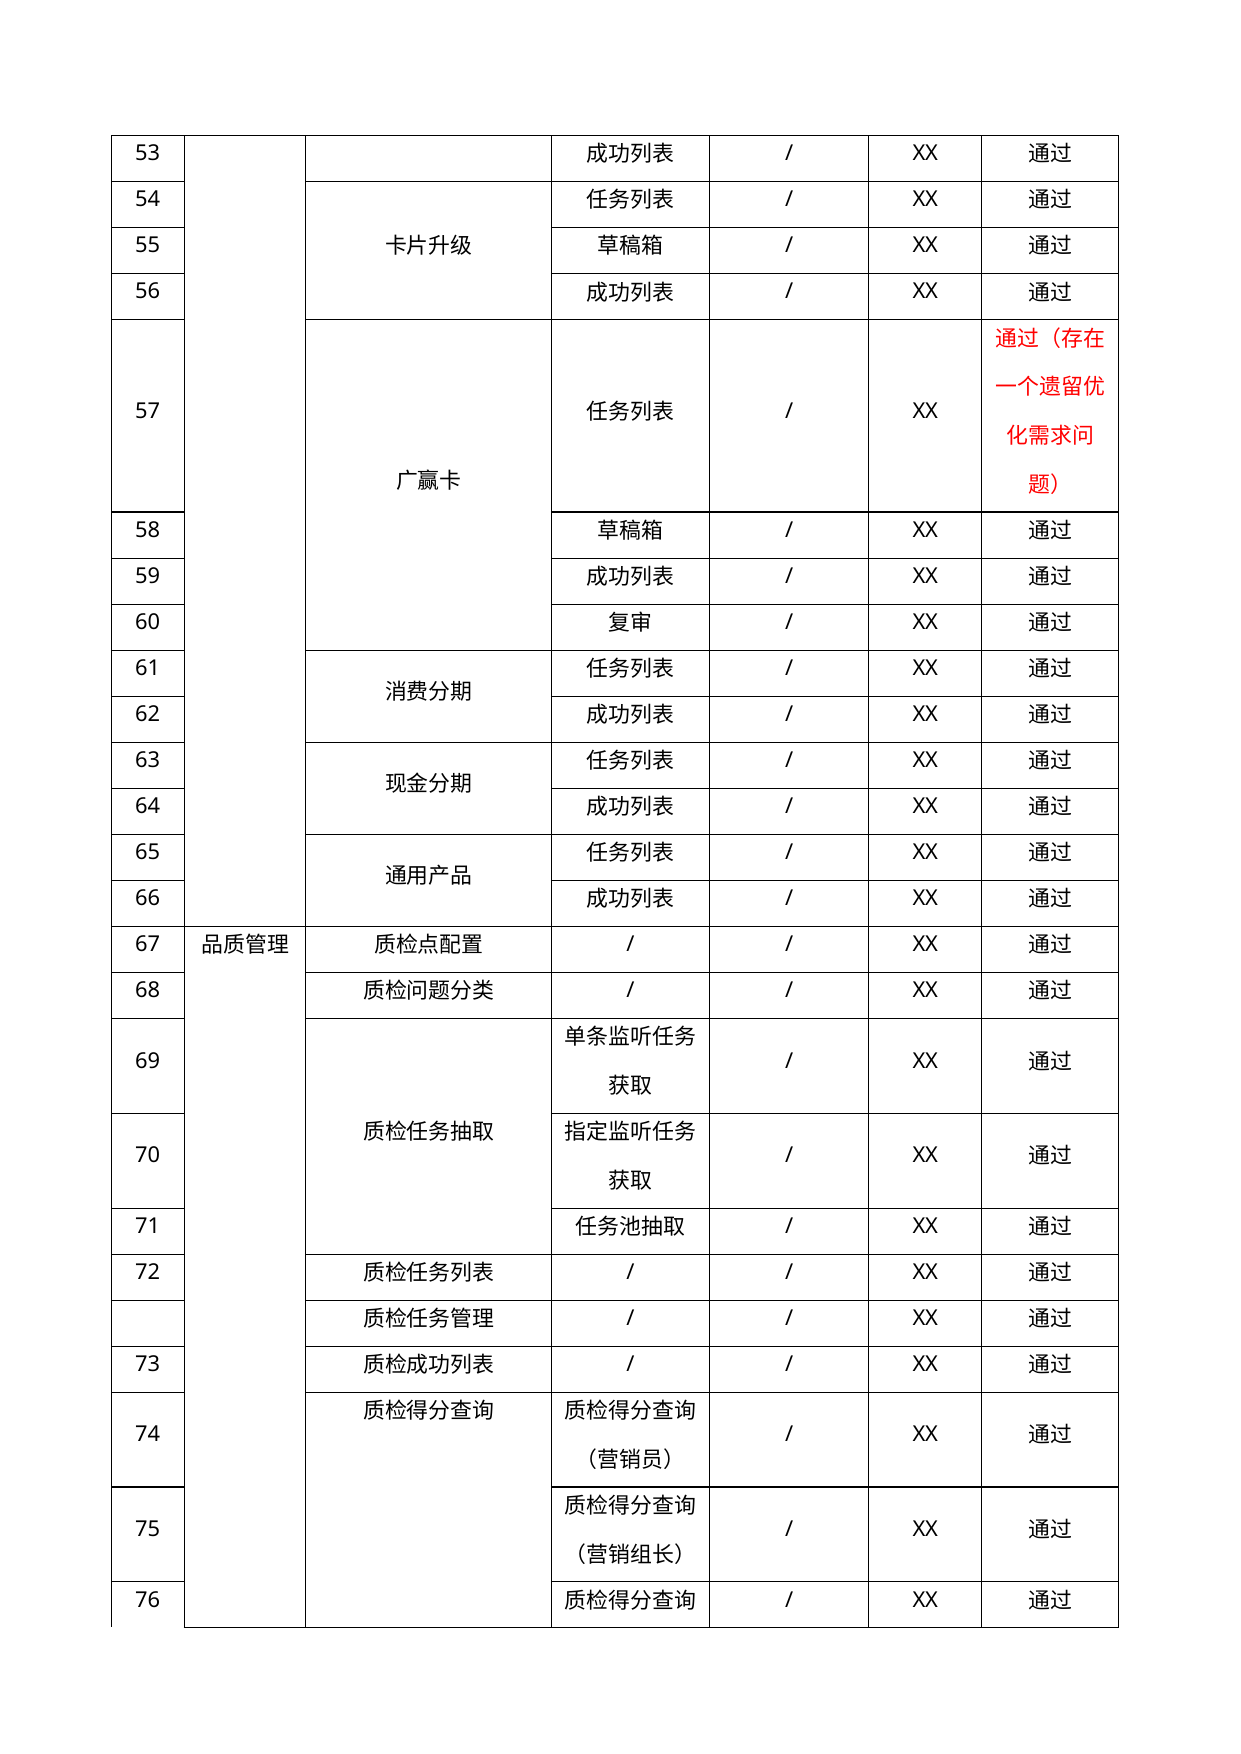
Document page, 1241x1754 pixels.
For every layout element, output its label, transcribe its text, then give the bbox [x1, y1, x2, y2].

table_cell 通过 [982, 1114, 1118, 1207]
table_cell / [710, 228, 868, 273]
table_cell 质检得分查询（营销组长） [552, 1488, 709, 1581]
table_cell 55 [112, 228, 184, 273]
table_cell 现金分期 [306, 743, 551, 834]
table_cell / [710, 881, 868, 926]
table_cell 消费分期 [306, 651, 551, 742]
table_cell 质检得分查询（营销经理） [552, 1582, 709, 1627]
table_cell / [710, 1019, 868, 1113]
table_cell / [710, 973, 868, 1018]
table_cell 质检得分查询（营销员） [552, 1393, 709, 1486]
table_cell 65 [112, 835, 184, 880]
table_cell / [710, 743, 868, 788]
table_cell / [710, 789, 868, 834]
table_cell / [552, 1347, 709, 1392]
table_cell 53 [112, 136, 184, 181]
table_cell 成功列表 [552, 881, 709, 926]
table_cell 68 [112, 973, 184, 1018]
table_cell XX [869, 835, 981, 880]
table_cell 通过 [982, 605, 1118, 649]
table_cell / [710, 1209, 868, 1253]
table_cell XX [869, 973, 981, 1018]
table_cell 品质管理 [185, 927, 305, 1627]
table_cell 质检得分查询 [306, 1393, 551, 1627]
table_cell 草稿箱 [552, 228, 709, 273]
table_cell [112, 1301, 184, 1346]
table_cell XX [869, 559, 981, 603]
table_cell 57 [112, 320, 184, 511]
table_cell 质检成功列表 [306, 1347, 551, 1392]
table_cell 74 [112, 1393, 184, 1486]
table_cell 通过 [982, 789, 1118, 834]
table_cell 通过 [982, 182, 1118, 227]
table_cell / [710, 182, 868, 227]
table_cell 成功列表 [552, 274, 709, 319]
table_cell / [710, 605, 868, 649]
table_cell / [710, 1488, 868, 1581]
table_cell XX [869, 136, 981, 181]
table_cell XX [869, 513, 981, 557]
table_cell 64 [112, 789, 184, 834]
table_cell 通过 [982, 835, 1118, 880]
table_cell XX [869, 927, 981, 972]
table_cell 任务列表 [552, 835, 709, 880]
table_cell / [710, 697, 868, 742]
table_cell XX [869, 1582, 981, 1627]
table_cell 58 [112, 513, 184, 557]
table_cell 任务池抽取 [552, 1209, 709, 1253]
table_cell 通过 [982, 1255, 1118, 1299]
table_cell 通过 [982, 927, 1118, 972]
table_cell 通过 [982, 697, 1118, 742]
table_cell XX [869, 1209, 981, 1253]
table_cell 通过 [982, 1019, 1118, 1113]
table_cell 56 [112, 274, 184, 319]
table_cell 69 [112, 1019, 184, 1113]
table_cell 62 [112, 697, 184, 742]
table_cell / [710, 927, 868, 972]
table_cell XX [869, 743, 981, 788]
table_cell 任务列表 [552, 743, 709, 788]
table_cell 通过 [982, 743, 1118, 788]
table_cell 66 [112, 881, 184, 926]
table_cell / [710, 1393, 868, 1486]
table_cell 54 [112, 182, 184, 227]
table_cell / [710, 320, 868, 511]
table_cell 任务列表 [552, 320, 709, 511]
table_cell / [710, 1255, 868, 1299]
table_cell 通过 [982, 228, 1118, 273]
table_cell / [552, 1255, 709, 1299]
table_cell 60 [112, 605, 184, 649]
table_cell / [710, 651, 868, 696]
table_cell 72 [112, 1255, 184, 1299]
table_cell 质检任务管理 [306, 1301, 551, 1346]
table_cell 75 [112, 1488, 184, 1581]
table_cell XX [869, 605, 981, 649]
table_cell XX [869, 1255, 981, 1299]
table_cell XX [869, 881, 981, 926]
table_cell 通过 [982, 1209, 1118, 1253]
table_cell XX [869, 228, 981, 273]
table_cell / [710, 1582, 868, 1627]
table_cell 任务列表 [552, 651, 709, 696]
table_cell XX [869, 1393, 981, 1486]
table_cell 质检点配置 [306, 927, 551, 972]
table_cell 73 [112, 1347, 184, 1392]
table_cell 通过 [982, 1347, 1118, 1392]
table_cell 通过 [982, 1301, 1118, 1346]
table_cell 通过（存在一个遗留优化需求问题） [982, 320, 1118, 511]
table_cell 71 [112, 1209, 184, 1253]
table_cell 质检任务抽取 [306, 1019, 551, 1253]
table_cell 通过 [982, 1488, 1118, 1581]
table_cell 质检任务列表 [306, 1255, 551, 1299]
table_cell / [710, 1301, 868, 1346]
table_cell / [552, 927, 709, 972]
table_cell XX [869, 1114, 981, 1207]
table_cell / [710, 136, 868, 181]
table_cell 任务列表 [552, 182, 709, 227]
table_cell 70 [112, 1114, 184, 1207]
table_cell 指定监听任务获取 [552, 1114, 709, 1207]
table_cell 卡片升级 [306, 182, 551, 319]
table_cell 通过 [982, 559, 1118, 603]
table_cell / [710, 1347, 868, 1392]
table_cell 成功列表 [552, 789, 709, 834]
table_cell 通过 [982, 136, 1118, 181]
table_cell 通过 [982, 973, 1118, 1018]
table_cell XX [869, 182, 981, 227]
table_cell 广赢卡 [306, 320, 551, 649]
table_cell 成功列表 [552, 697, 709, 742]
table_cell 通过 [982, 274, 1118, 319]
table_cell / [710, 559, 868, 603]
table_cell 通过 [982, 651, 1118, 696]
table_cell 复审 [552, 605, 709, 649]
table_cell XX [869, 1019, 981, 1113]
table_cell 质检问题分类 [306, 973, 551, 1018]
table_cell XX [869, 1347, 981, 1392]
table_cell / [710, 513, 868, 557]
table_cell 76 [112, 1582, 184, 1627]
table_cell XX [869, 1301, 981, 1346]
table_cell 单条监听任务获取 [552, 1019, 709, 1113]
table_cell XX [869, 320, 981, 511]
table_cell / [710, 835, 868, 880]
table_cell XX [869, 697, 981, 742]
table_cell XX [869, 1488, 981, 1581]
table_cell 67 [112, 927, 184, 972]
table_cell 草稿箱 [552, 513, 709, 557]
table_cell / [710, 1114, 868, 1207]
table_cell / [710, 274, 868, 319]
table_cell XX [869, 651, 981, 696]
table_cell 催激活 [306, 136, 551, 181]
table_cell 59 [112, 559, 184, 603]
table_cell / [552, 973, 709, 1018]
table_cell 通过 [982, 1393, 1118, 1486]
table_cell XX [869, 274, 981, 319]
table_cell 61 [112, 651, 184, 696]
table_cell 通用产品 [306, 835, 551, 926]
table_cell 成功列表 [552, 559, 709, 603]
table_cell 通过 [982, 1582, 1118, 1627]
table_cell / [552, 1301, 709, 1346]
table_cell 63 [112, 743, 184, 788]
table_cell 通过 [982, 513, 1118, 557]
table_cell XX [869, 789, 981, 834]
table_cell 通过 [982, 881, 1118, 926]
table_cell 成功列表 [552, 136, 709, 181]
